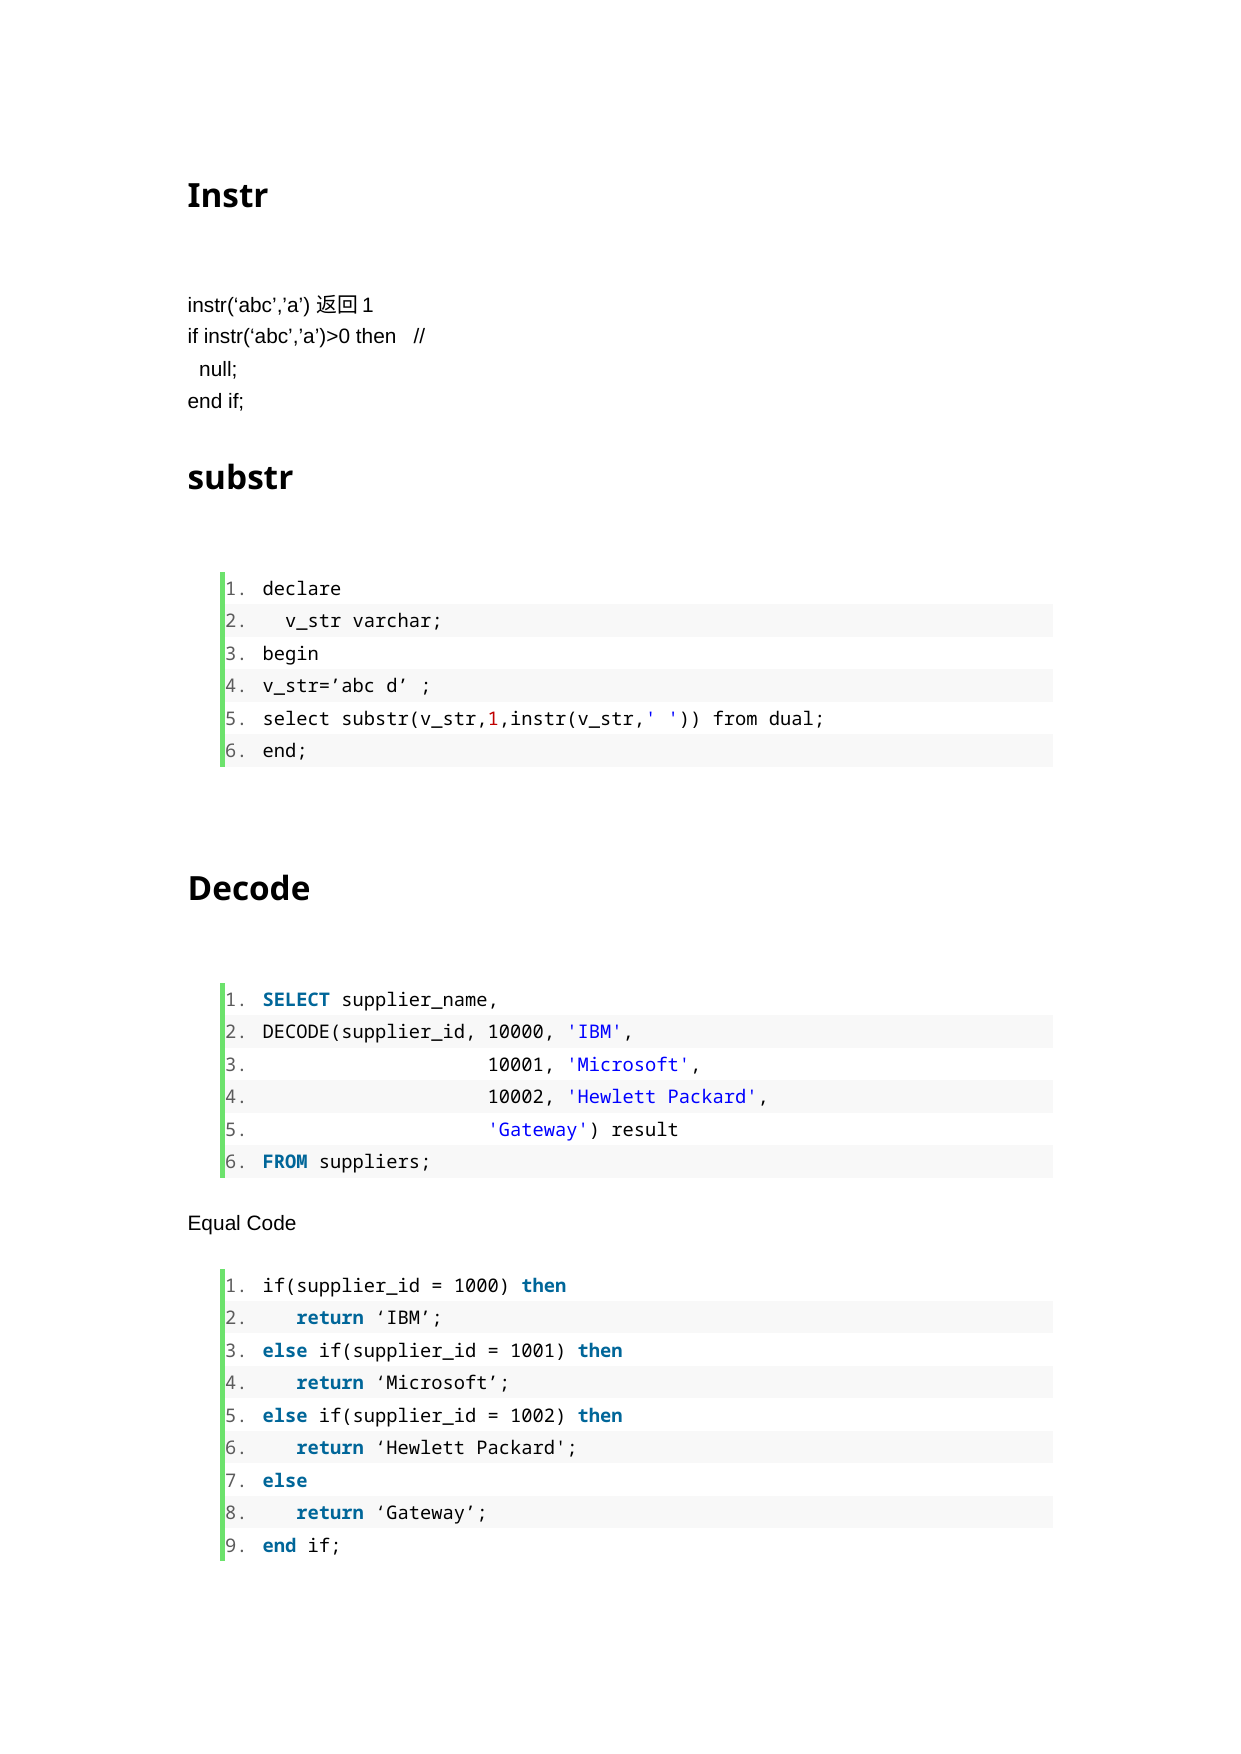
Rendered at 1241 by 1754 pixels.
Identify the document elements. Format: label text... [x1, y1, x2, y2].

list 10002, 'Hewlett Packard', [225, 1080, 1053, 1113]
text instr(‘abc’,’a’) 返回1 [187, 287, 1053, 320]
text end if; [187, 385, 1053, 417]
list return ‘IBM’; [225, 1301, 1053, 1333]
text Equal Code [187, 1207, 1053, 1239]
list 10001, 'Microsoft', [225, 1048, 1053, 1080]
list select substr(v_str,1,instr(v_str,' ')) from dual; [225, 702, 1053, 734]
list else if(supplier_id = 1002) then [225, 1398, 1053, 1431]
list end; [225, 734, 1053, 767]
list 'Gateway') result [225, 1113, 1053, 1145]
text null; [187, 352, 1053, 385]
list else [225, 1463, 1053, 1496]
subtitle Decode [187, 855, 1053, 920]
list FROM suppliers; [225, 1145, 1053, 1178]
list return ‘Hewlett Packard'; [225, 1431, 1053, 1463]
list begin [225, 637, 1053, 669]
subtitle Instr [187, 162, 1053, 227]
list SELECT supplier_name, [225, 983, 1053, 1015]
list declare [225, 572, 1053, 604]
list return ‘Gateway’; [225, 1496, 1053, 1528]
list end if; [225, 1528, 1053, 1561]
list DECODE(supplier_id, 10000, 'IBM', [225, 1015, 1053, 1048]
list v_str varchar; [225, 604, 1053, 637]
list v_str=’abc d’ ; [225, 669, 1053, 702]
text if instr(‘abc’,’a’)>0 then // [187, 320, 1053, 352]
list if(supplier_id = 1000) then [220, 1268, 1053, 1301]
subtitle substr [187, 444, 1053, 509]
list else if(supplier_id = 1001) then [225, 1333, 1053, 1366]
list return ‘Microsoft’; [225, 1366, 1053, 1398]
